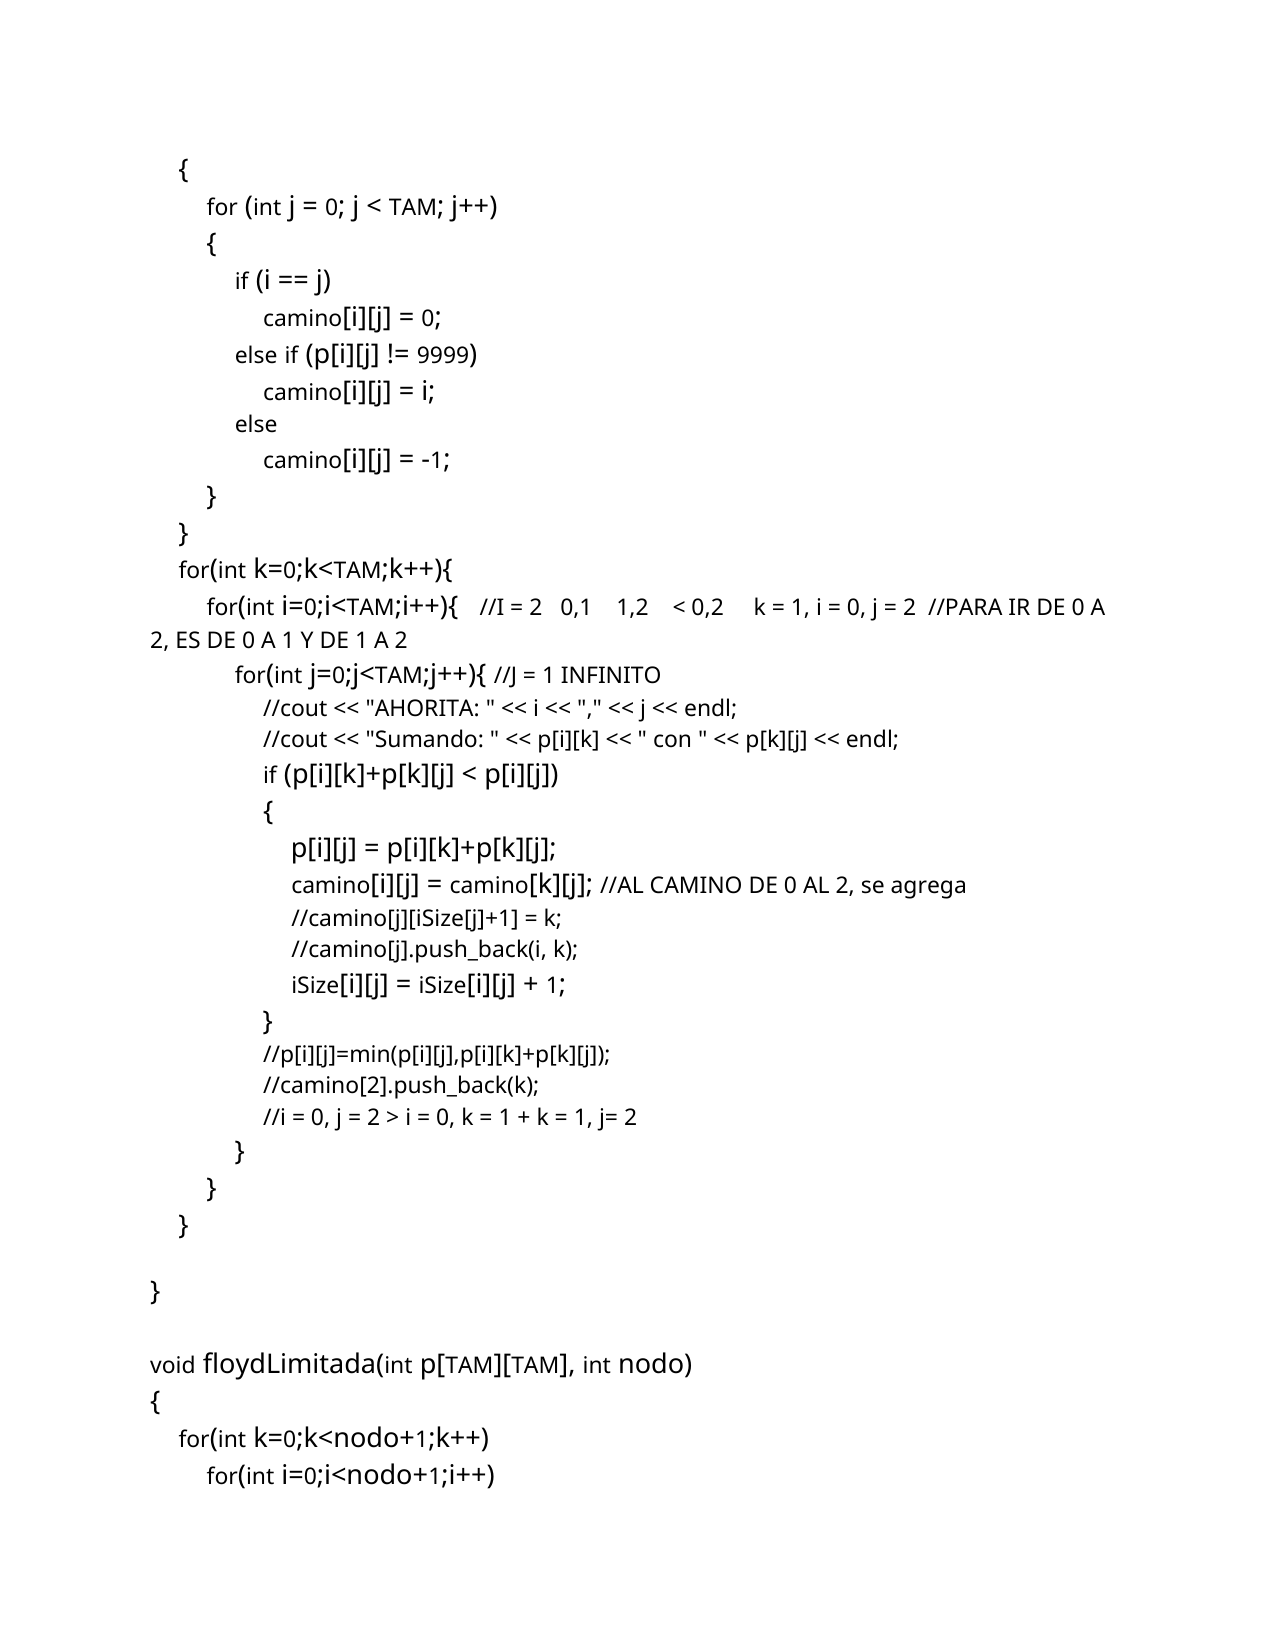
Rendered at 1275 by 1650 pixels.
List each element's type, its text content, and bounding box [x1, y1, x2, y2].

text for(int i=0;i<nodo+1;i++) [150, 1456, 1125, 1492]
text camino[i][j] = 0; [150, 297, 1125, 334]
text camino[i][j] = -1; [150, 439, 1125, 476]
text for (int j = 0; j < TAM; j++) [150, 187, 1125, 224]
text for(int k=0;k<TAM;k++){ [150, 550, 1125, 587]
text } [150, 1271, 1125, 1308]
text } [150, 1132, 1125, 1169]
text //camino[j].push_back(i, k); [150, 933, 1125, 964]
text { [150, 150, 1125, 187]
text //camino[2].push_back(k); [150, 1069, 1125, 1101]
text } [150, 1169, 1125, 1206]
text camino[i][j] = i; [150, 371, 1125, 408]
text else [150, 408, 1125, 439]
text //p[i][j]=min(p[i][j],p[i][k]+p[k][j]); [150, 1038, 1125, 1069]
text } [150, 513, 1125, 550]
text //i = 0, j = 2 > i = 0, k = 1 + k = 1, j= 2 [150, 1101, 1125, 1132]
text iSize[i][j] = iSize[i][j] + 1; [150, 964, 1125, 1001]
text p[i][j] = p[i][k]+p[k][j]; [150, 828, 1125, 865]
text { [150, 224, 1125, 261]
text } [150, 476, 1125, 513]
text for(int j=0;j<TAM;j++){ //J = 1 INFINITO [150, 655, 1125, 692]
text } [150, 1001, 1125, 1038]
text //camino[j][iSize[j]+1] = k; [150, 902, 1125, 933]
text for(int i=0;i<TAM;i++){ //I = 2 0,1 1,2 < 0,2 k = 1, i = 0, j = 2 //PARA IR DE 0 A 2, ES DE 0 A 1 Y DE 1 A 2 [150, 587, 1125, 655]
text { [150, 791, 1125, 828]
text if (i == j) [150, 261, 1125, 297]
text else if (p[i][j] != 9999) [150, 334, 1125, 371]
text } [150, 1206, 1125, 1242]
text { [150, 1382, 1125, 1419]
text //cout << "AHORITA: " << i << "," << j << endl; [150, 692, 1125, 723]
text for(int k=0;k<nodo+1;k++) [150, 1419, 1125, 1456]
text camino[i][j] = camino[k][j]; //AL CAMINO DE 0 AL 2, se agrega [150, 865, 1125, 902]
text //cout << "Sumando: " << p[i][k] << " con " << p[k][j] << endl; [150, 723, 1125, 754]
text if (p[i][k]+p[k][j] < p[i][j]) [150, 754, 1125, 791]
text void floydLimitada(int p[TAM][TAM], int nodo) [150, 1345, 1125, 1382]
